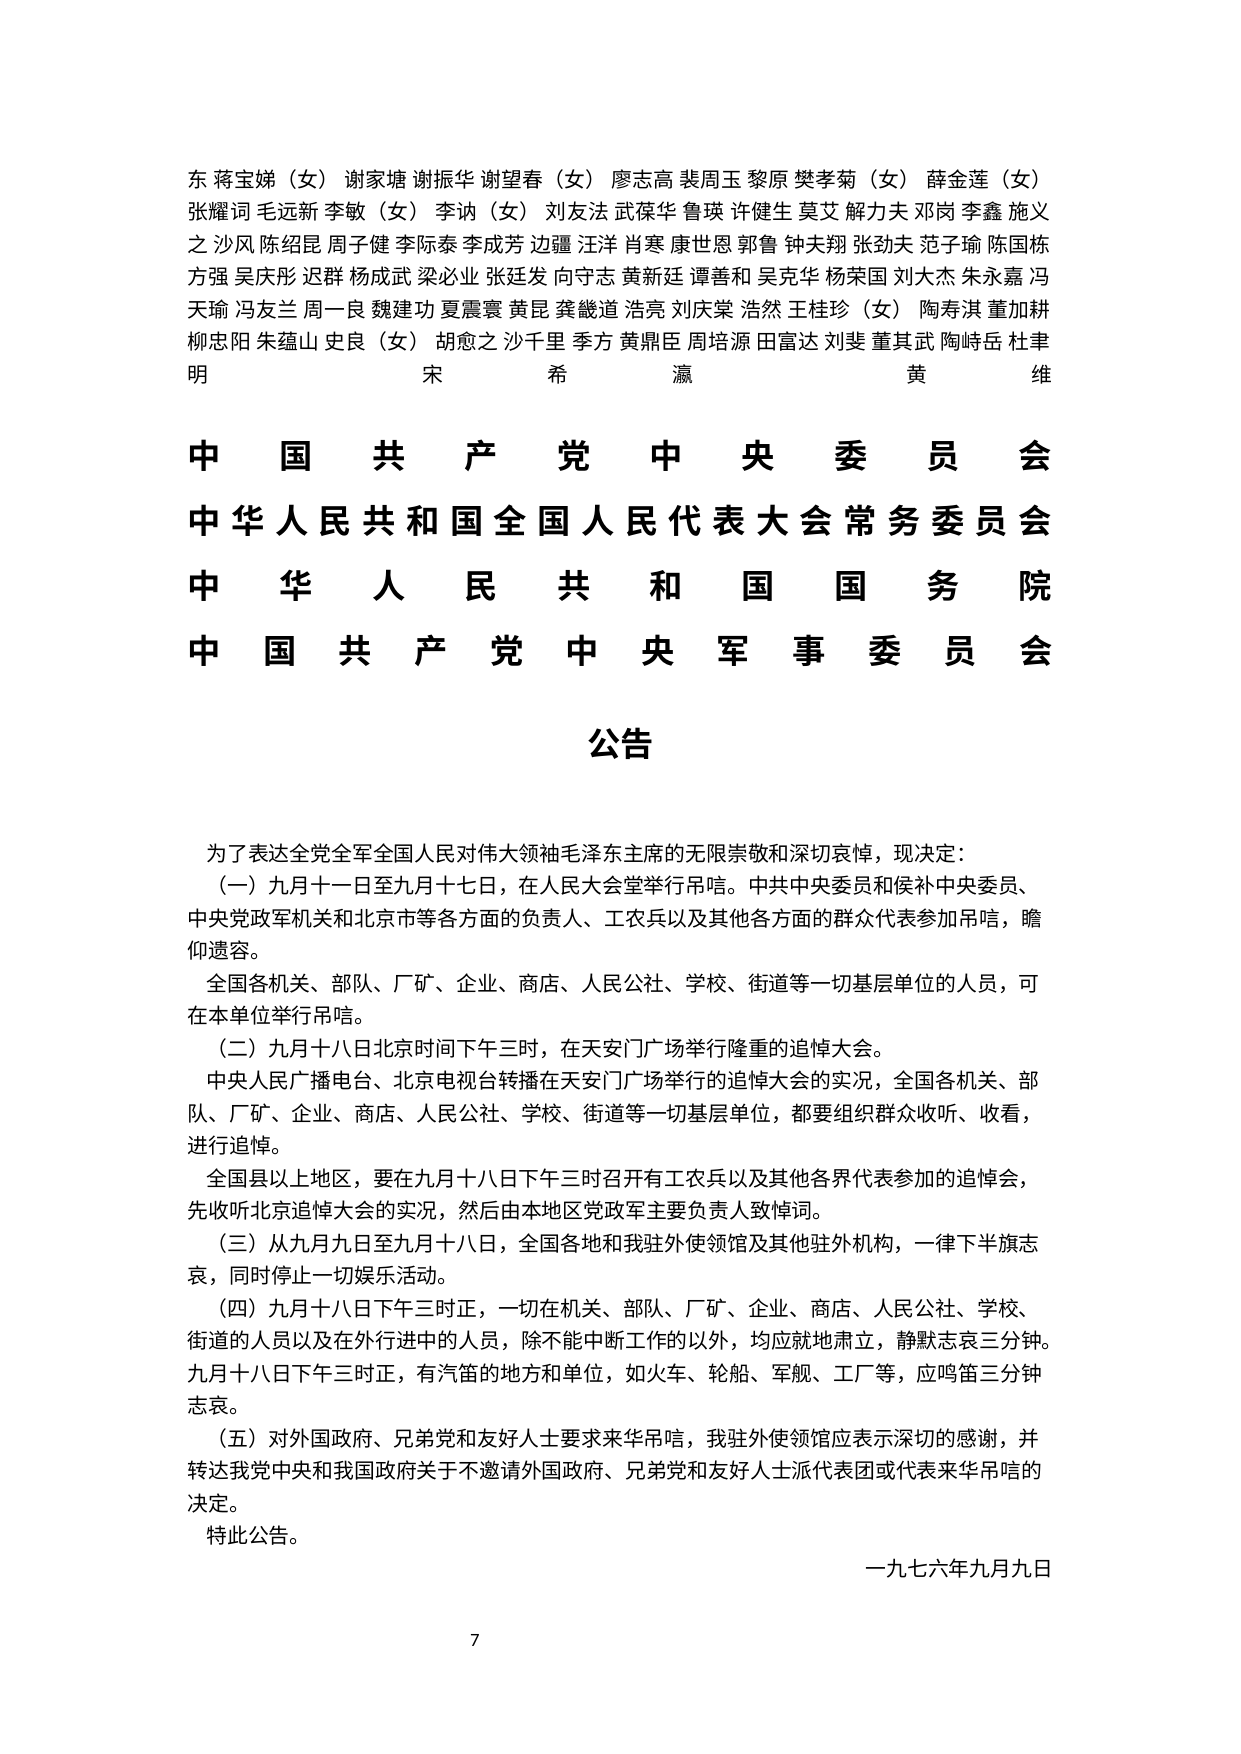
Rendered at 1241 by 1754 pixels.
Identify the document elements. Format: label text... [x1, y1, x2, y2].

text （五）对外国政府、兄弟党和友好人士要求来华吊唁，我驻外使领馆应表示深切的感谢，并转达我党中央和我国政府关于不邀请外国政府、兄弟党和友好人士派代表团或代表来华吊唁的决定。 [187, 1421, 1053, 1518]
text 中国共产党中央委员会 [187, 422, 1053, 487]
text 中华人民共和国全国人民代表大会常务委员会 [187, 487, 1053, 552]
text 全国各机关、部队、厂矿、企业、商店、人民公社、学校、街道等一切基层单位的人员，可在本单位举行吊唁。 [187, 966, 1053, 1031]
text （三）从九月九日至九月十八日，全国各地和我驻外使领馆及其他驻外机构，一律下半旗志哀，同时停止一切娱乐活动。 [187, 1226, 1053, 1291]
text 为了表达全党全军全国人民对伟大领袖毛泽东主席的无限崇敬和深切哀悼，现决定： [187, 836, 1053, 868]
text （一）九月十一日至九月十七日，在人民大会堂举行吊唁。中共中央委员和侯补中央委员、中央党政军机关和北京市等各方面的负责人、工农兵以及其他各方面的群众代表参加吊唁，瞻仰遗容。 [187, 868, 1053, 966]
text （四）九月十八日下午三时正，一切在机关、部队、厂矿、企业、商店、人民公社、学校、街道的人员以及在外行进中的人员，除不能中断工作的以外，均应就地肃立，静默志哀三分钟。九月十八日下午三时正，有汽笛的地方和单位，如火车、轮船、军舰、工厂等，应鸣笛三分钟志哀。 [187, 1291, 1053, 1421]
text 特此公告。 [187, 1518, 1053, 1551]
text 一九七六年九月九日 [187, 1551, 1053, 1583]
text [187, 162, 1053, 389]
text 中国共产党中央军事委员会 [187, 617, 1053, 682]
subtitle 公告 [187, 709, 1053, 774]
text 中央人民广播电台、北京电视台转播在天安门广场举行的追悼大会的实况，全国各机关、部队、厂矿、企业、商店、人民公社、学校、街道等一切基层单位，都要组织群众收听、收看，进行追悼。 [187, 1063, 1053, 1161]
text （二）九月十八日北京时间下午三时，在天安门广场举行隆重的追悼大会。 [187, 1031, 1053, 1063]
text 全国县以上地区，要在九月十八日下午三时召开有工农兵以及其他各界代表参加的追悼会，先收听北京追悼大会的实况，然后由本地区党政军主要负责人致悼词。 [187, 1161, 1053, 1226]
text 中华人民共和国国务院 [187, 552, 1053, 617]
